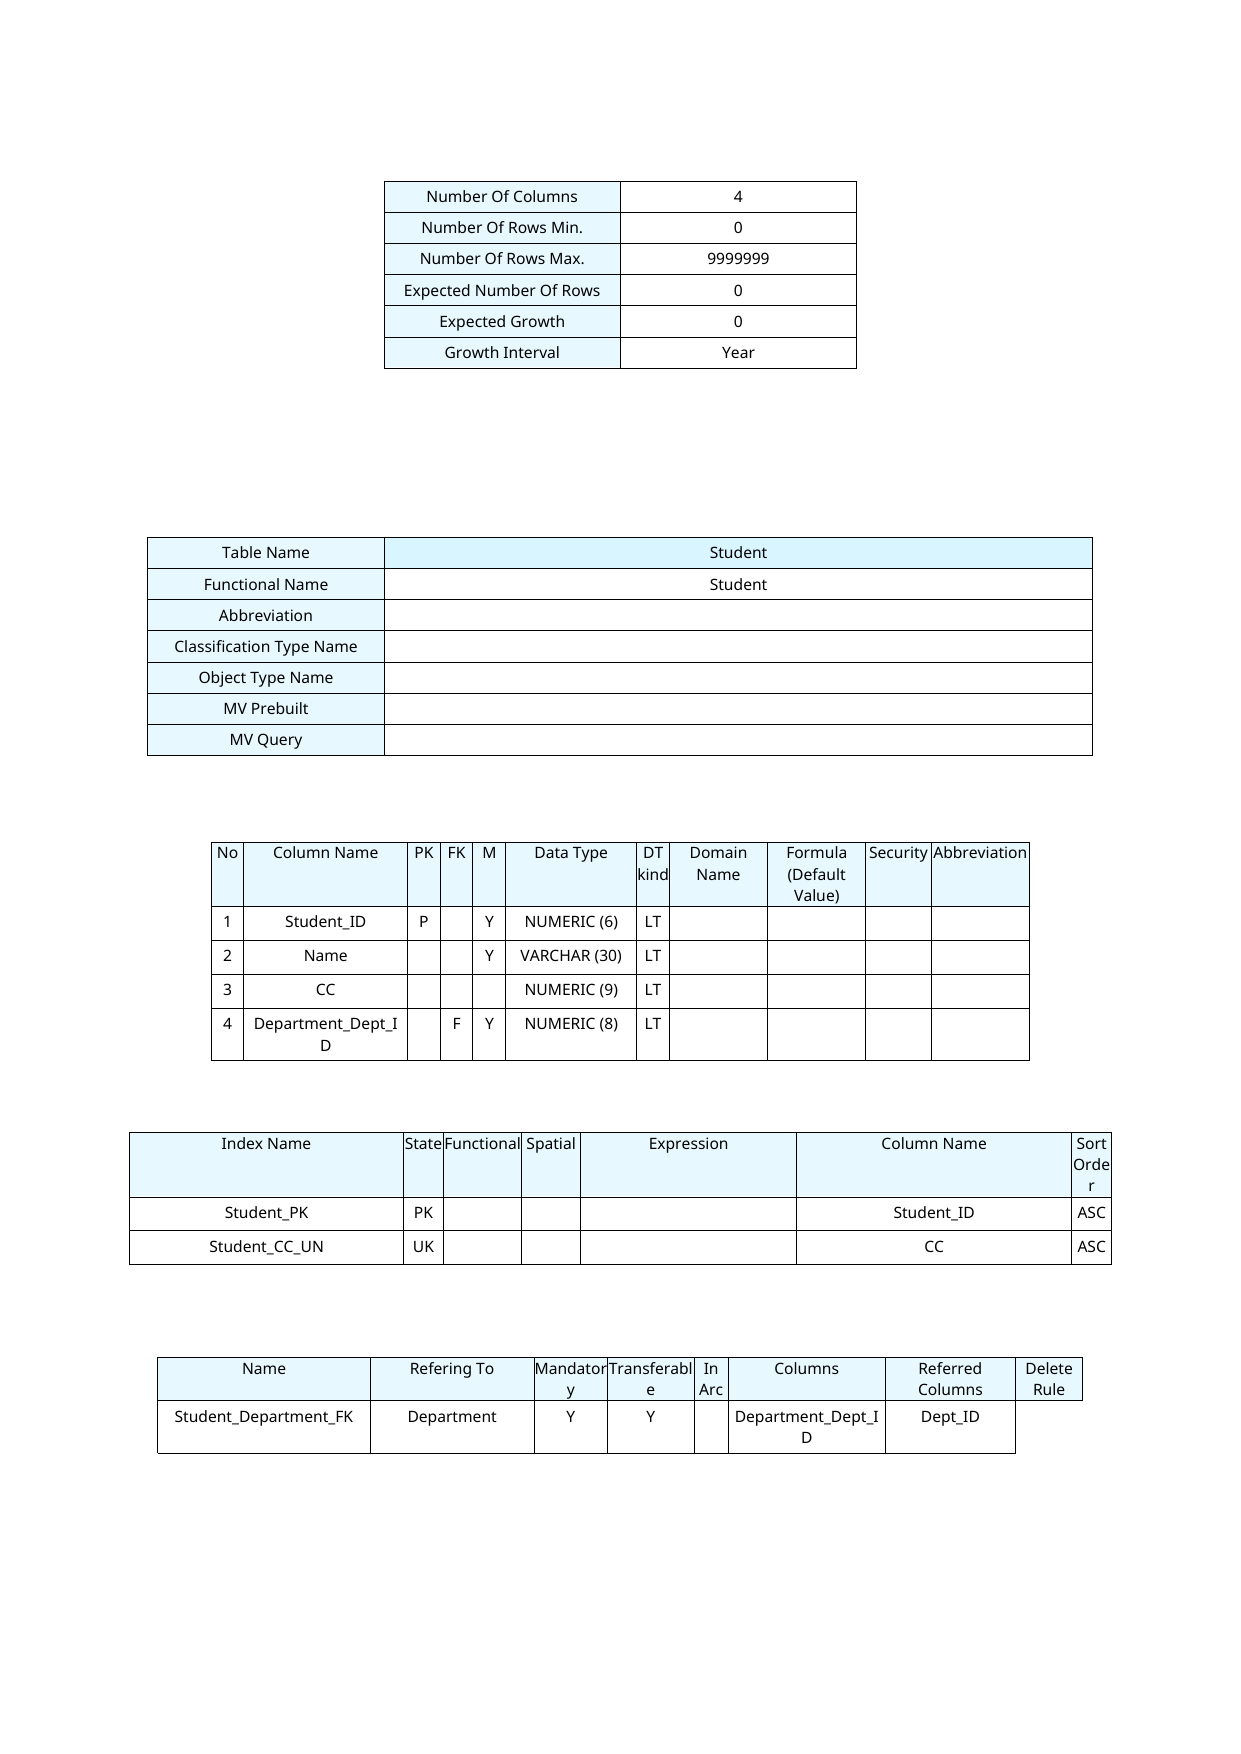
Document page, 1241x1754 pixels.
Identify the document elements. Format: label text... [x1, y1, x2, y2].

table_cell LT [637, 975, 669, 1008]
table_cell Y [535, 1401, 607, 1453]
table_cell [473, 975, 505, 1008]
table_header Column Name [244, 843, 407, 906]
table_header Refering To [371, 1358, 534, 1400]
table_cell [768, 941, 865, 974]
table_cell Y [473, 941, 505, 974]
table_header DT kind [637, 843, 669, 906]
table_cell [408, 975, 440, 1008]
table_cell Abbreviation [148, 600, 384, 630]
table_cell [670, 1009, 767, 1060]
table_cell Student_CC_UN [130, 1231, 403, 1264]
table_cell [768, 975, 865, 1008]
table_cell [932, 941, 1029, 974]
table_cell 1 [212, 907, 243, 940]
table_header Formula (Default Value) [768, 843, 865, 906]
table_cell 4 [212, 1009, 243, 1060]
table_cell [408, 941, 440, 974]
table_header 4 [621, 182, 856, 212]
table_header Referred Columns [886, 1358, 1015, 1400]
table_header M [473, 843, 505, 906]
table_cell Student_ID [244, 907, 407, 940]
table_cell [385, 694, 1092, 724]
table_cell UK [404, 1231, 443, 1264]
table_header Spatial [522, 1133, 580, 1196]
table_cell Department_Dept_ID [729, 1401, 885, 1453]
table_cell Y [608, 1401, 694, 1453]
table_cell [522, 1198, 580, 1230]
table_cell NUMERIC (8) [506, 1009, 636, 1060]
table_cell Number Of Rows Max. [385, 244, 620, 274]
table_cell [385, 663, 1092, 693]
table_header Student [385, 538, 1092, 568]
table_cell [670, 975, 767, 1008]
table_cell [866, 975, 931, 1008]
table_cell [385, 631, 1092, 662]
table_cell F [441, 1009, 472, 1060]
table_cell Name [244, 941, 407, 974]
table_cell NUMERIC (6) [506, 907, 636, 940]
table_cell 0 [621, 275, 856, 305]
table_cell [866, 907, 931, 940]
table_cell CC [797, 1231, 1071, 1264]
table_cell Expected Number Of Rows [385, 275, 620, 305]
table_cell [866, 941, 931, 974]
table_cell VARCHAR (30) [506, 941, 636, 974]
table_cell [581, 1231, 796, 1264]
table_cell MV Query [148, 725, 384, 755]
table_cell [768, 1009, 865, 1060]
table_header Transferable [608, 1358, 694, 1400]
table_cell P [408, 907, 440, 940]
table_header Column Name [797, 1133, 1071, 1196]
table_cell [441, 907, 472, 940]
table_cell 0 [621, 306, 856, 336]
table_cell [932, 975, 1029, 1008]
table_cell PK [404, 1198, 443, 1230]
table_cell Object Type Name [148, 663, 384, 693]
table_header Sort Order [1072, 1133, 1111, 1196]
table_cell 3 [212, 975, 243, 1008]
table_cell Student [385, 569, 1092, 599]
table_cell [444, 1231, 521, 1264]
table_cell Student_Department_FK [158, 1401, 370, 1453]
table_header Mandatory [535, 1358, 607, 1400]
table_header Columns [729, 1358, 885, 1400]
table_cell 9999999 [621, 244, 856, 274]
table_cell LT [637, 907, 669, 940]
table_cell ASC [1072, 1198, 1111, 1230]
table_header Security [866, 843, 931, 906]
table_cell CC [244, 975, 407, 1008]
table_header FK [441, 843, 472, 906]
table_cell Department [371, 1401, 534, 1453]
table_cell Y [473, 907, 505, 940]
table_cell Growth Interval [385, 338, 620, 367]
table_header Table Name [148, 538, 384, 568]
table_cell [581, 1198, 796, 1230]
table_cell [866, 1009, 931, 1060]
table_cell [932, 907, 1029, 940]
table_header No [212, 843, 243, 906]
table_cell [670, 907, 767, 940]
table_cell ASC [1072, 1231, 1111, 1264]
table_cell [695, 1401, 728, 1453]
table_header PK [408, 843, 440, 906]
table_cell [932, 1009, 1029, 1060]
table_header State [404, 1133, 443, 1196]
table_header Name [158, 1358, 370, 1400]
table_header Abbreviation [932, 843, 1029, 906]
table_cell Dept_ID [886, 1401, 1015, 1453]
table_cell NUMERIC (9) [506, 975, 636, 1008]
table_cell [670, 941, 767, 974]
table_cell 2 [212, 941, 243, 974]
table_cell Number Of Rows Min. [385, 213, 620, 243]
table_cell [385, 725, 1092, 755]
table_cell [522, 1231, 580, 1264]
table_cell [441, 941, 472, 974]
table_cell [1016, 1401, 1083, 1453]
table_header Index Name [130, 1133, 403, 1196]
table_cell MV Prebuilt [148, 694, 384, 724]
table_cell Student_PK [130, 1198, 403, 1230]
table_header Data Type [506, 843, 636, 906]
table_header Functional [444, 1133, 521, 1196]
table_cell LT [637, 941, 669, 974]
table_cell Student_ID [797, 1198, 1071, 1230]
table_cell 0 [621, 213, 856, 243]
table_cell Expected Growth [385, 306, 620, 336]
table_header Expression [581, 1133, 796, 1196]
table_header In Arc [695, 1358, 728, 1400]
table_cell Classification Type Name [148, 631, 384, 662]
table_cell [768, 907, 865, 940]
table_cell [385, 600, 1092, 630]
table_cell Y [473, 1009, 505, 1060]
table_cell Year [621, 338, 856, 367]
table_cell [444, 1198, 521, 1230]
table_cell Functional Name [148, 569, 384, 599]
table_header Delete Rule [1016, 1358, 1082, 1400]
table_cell LT [637, 1009, 669, 1060]
table_cell [441, 975, 472, 1008]
table_header Domain Name [670, 843, 767, 906]
table_cell Department_Dept_ID [244, 1009, 407, 1060]
table_header Number Of Columns [385, 182, 620, 212]
table_cell [408, 1009, 440, 1060]
